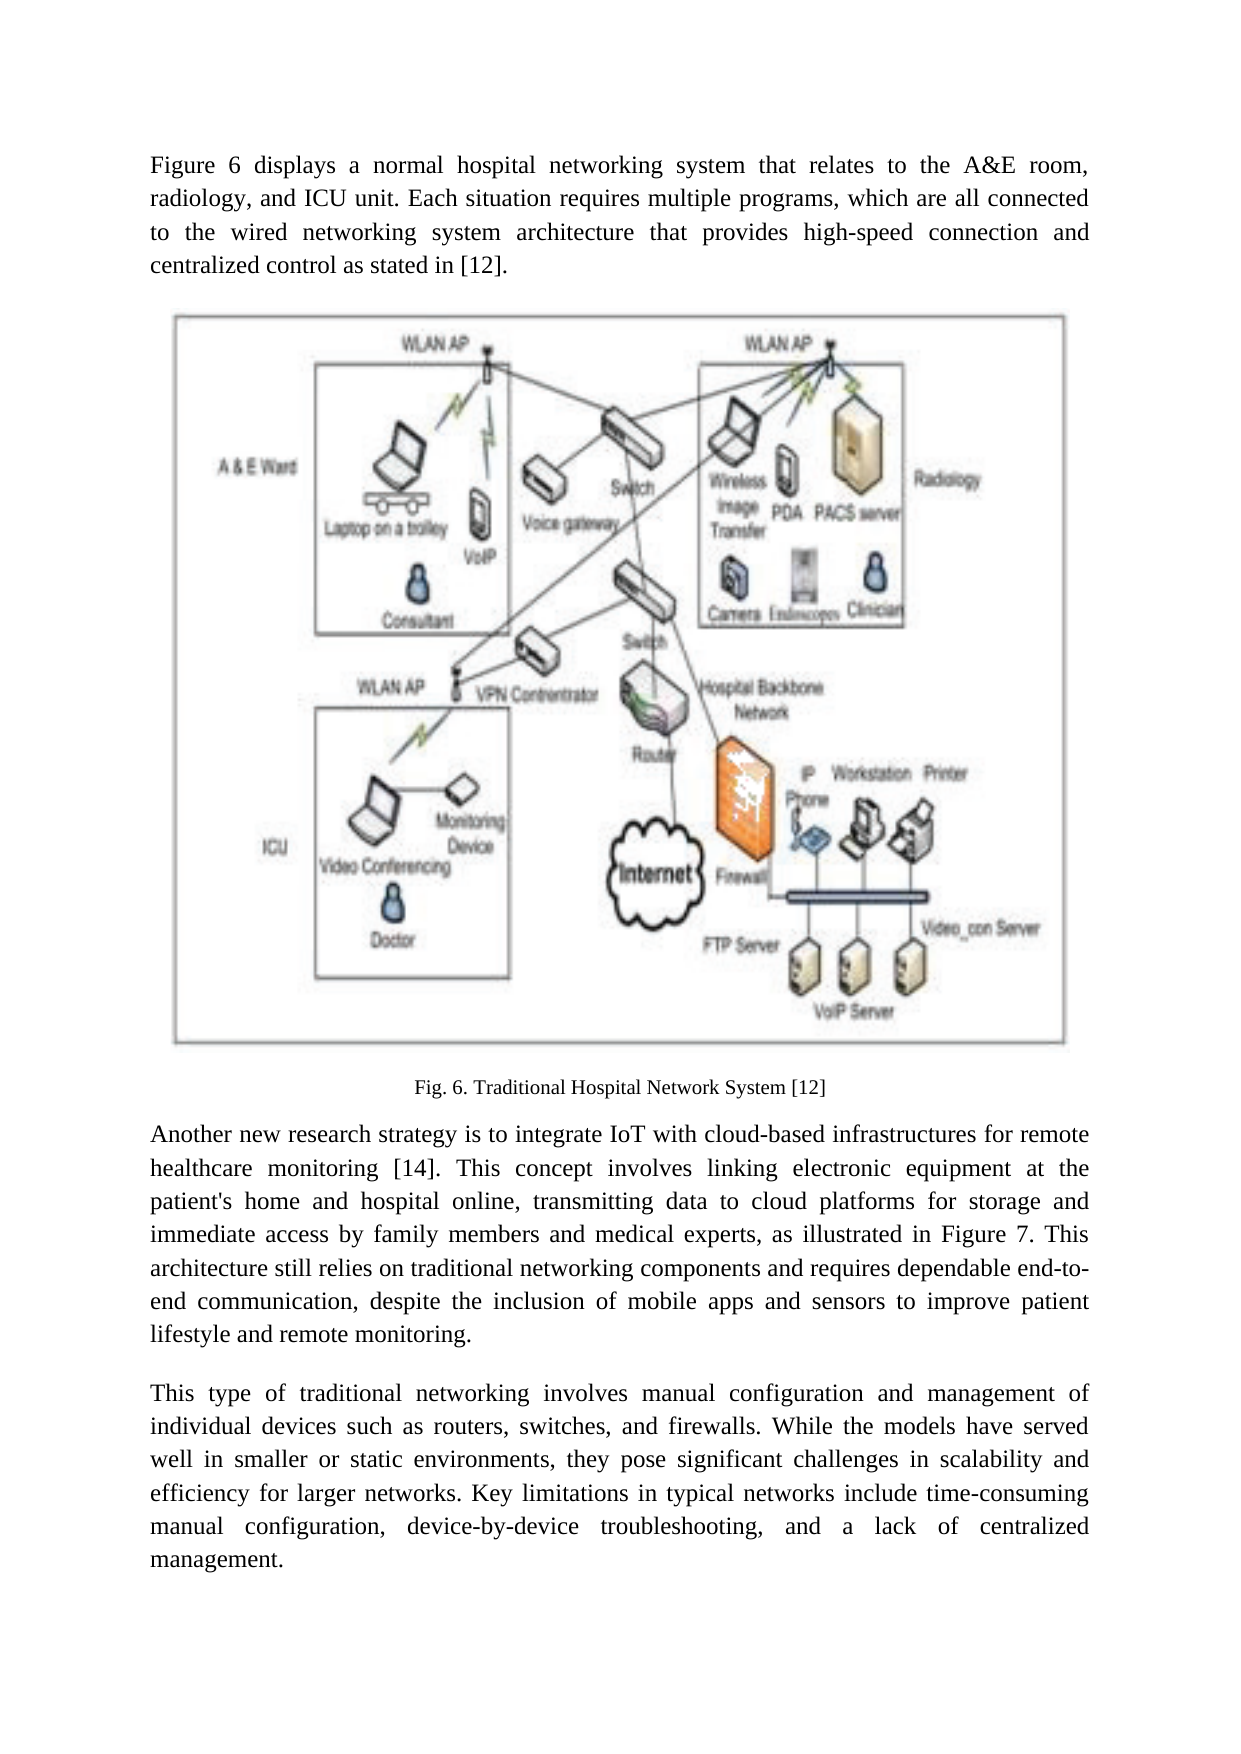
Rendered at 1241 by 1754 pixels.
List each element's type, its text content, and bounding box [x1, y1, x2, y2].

text Fig. 6. Traditional Hospital Network System [12] [150, 1075, 1090, 1099]
text This type of traditional networking involves manual configuration and management of individual devices such as routers, switches, and firewalls. While the models have served well in smaller or static environments, they pose significant challenges in scalability and efficiency for larger networks. Key limitations in typical networks include time-consuming manual configuration, device-by-device troubleshooting, and a lack of centralized management. [150, 1378, 1090, 1573]
text Figure 6 displays a normal hospital networking system that relates to the A&E room, radiology, and ICU unit. Each situation requires multiple programs, which are all connected to the wired networking system architecture that provides high-speed connection and centralized control as stated in [12]. [150, 150, 1090, 279]
picture [170, 308, 1070, 1053]
text Another new research strategy is to integrate IoT with cloud-based infrastructures for remote healthcare monitoring [14]. This concept involves linking electronic equipment at the patient's home and hospital online, transmitting data to cloud platforms for storage and immediate access by family members and medical experts, as illustrated in Figure 7. This architecture still relies on traditional networking components and requires dependable end-to-end communication, despite the inclusion of mobile apps and sensors to improve patient lifestyle and remote monitoring. [150, 1119, 1090, 1348]
